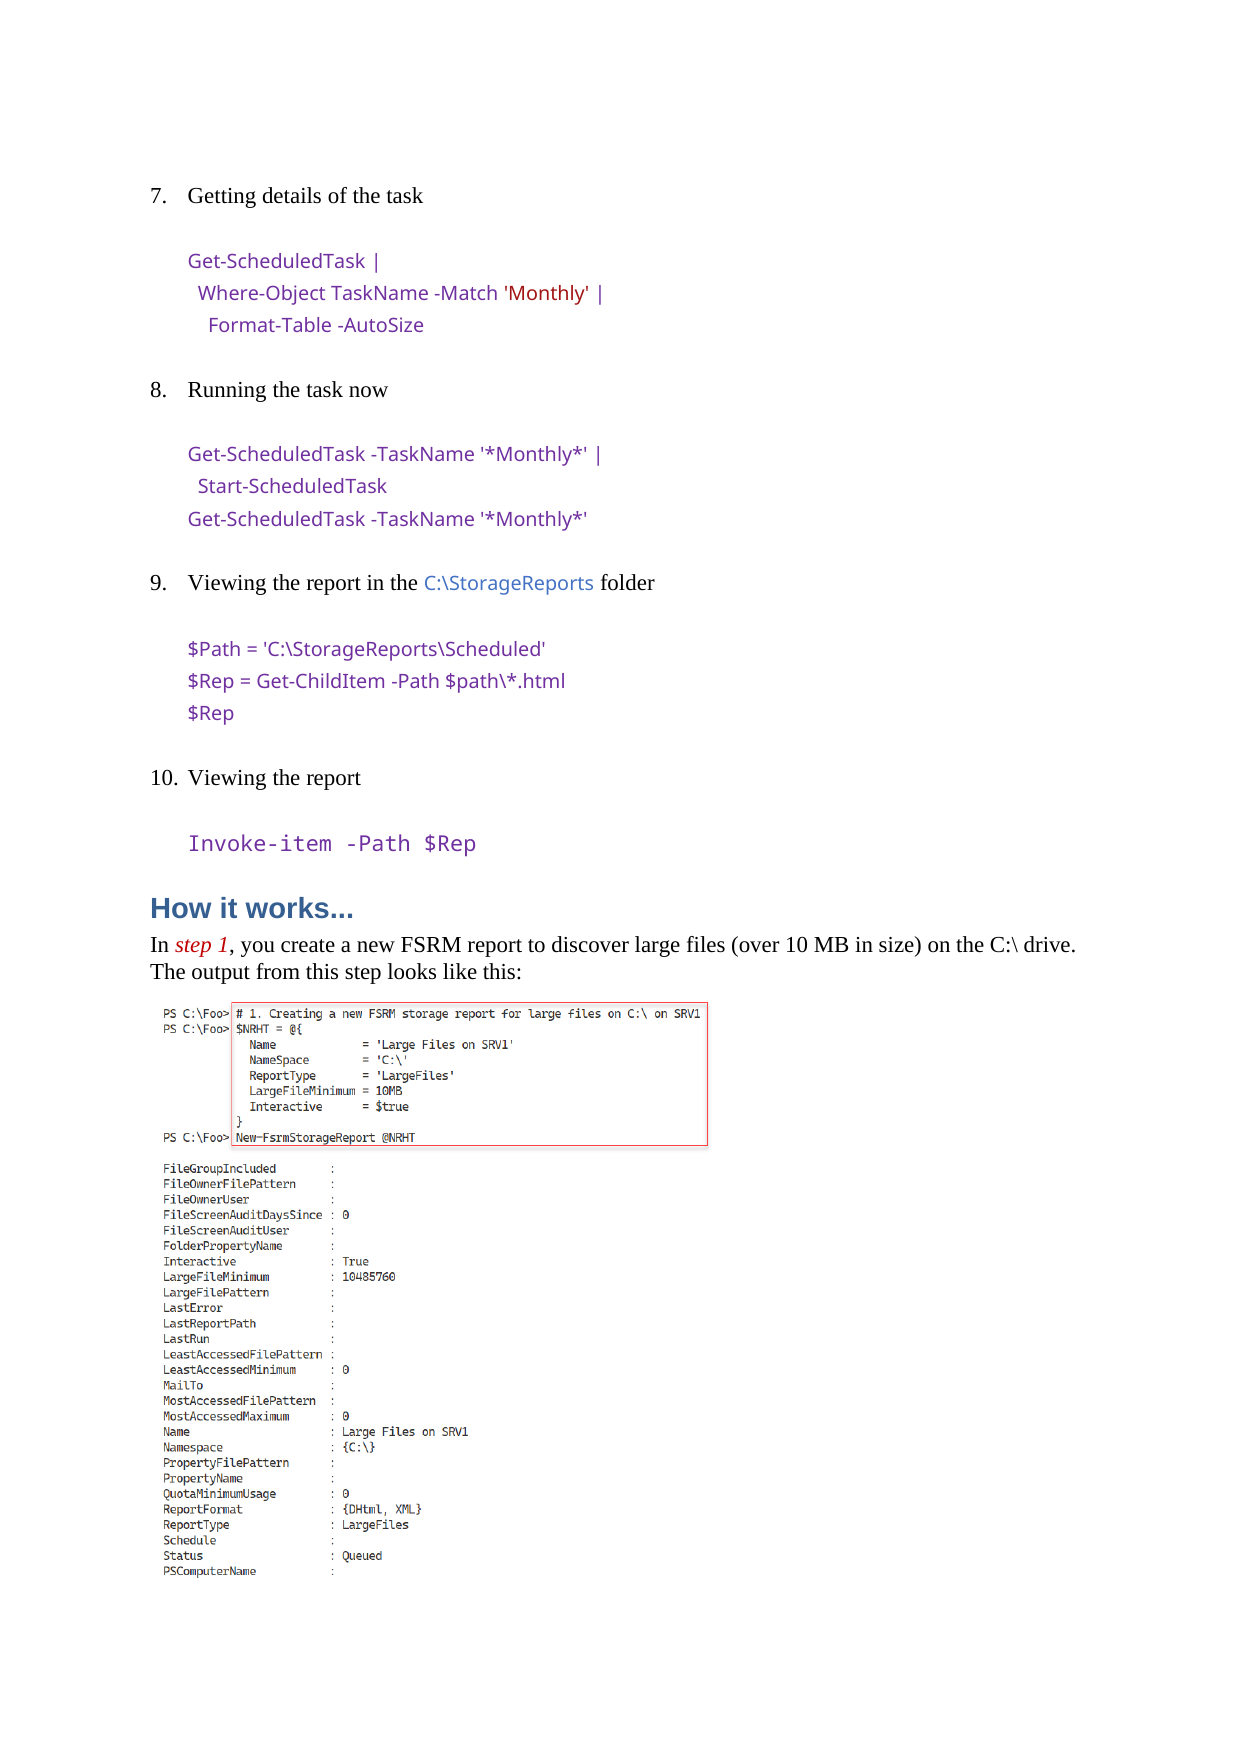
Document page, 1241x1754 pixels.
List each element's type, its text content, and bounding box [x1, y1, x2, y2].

picture [150, 996, 713, 1589]
text $Rep [187, 699, 1090, 726]
text Start-ScheduledTask [187, 473, 1090, 500]
text Where-Object TaskName -Match 'Monthly' | [187, 279, 1090, 306]
text Running the task now [150, 376, 1090, 402]
text Viewing the report [150, 764, 1090, 790]
text Get-ScheduledTask -TaskName '*Monthly*' | [187, 441, 1090, 467]
text Get-ScheduledTask | [187, 247, 1090, 274]
text $Rep = Get-ChildItem -Path $path\*.html [187, 667, 1090, 694]
subtitle How it works... [150, 892, 1090, 925]
text Invoke-item -Path $Rep [187, 828, 1090, 858]
text Get-ScheduledTask -TaskName '*Monthly*' [187, 505, 1090, 532]
text Getting details of the task [150, 182, 1090, 208]
text Viewing the report in the C:\StorageReports folder [150, 569, 1090, 596]
text In step 1, you create a new FSRM report to discover large files (over 10 MB in size) on the C:\ drive. The output from this step looks like this: [150, 931, 1090, 984]
text Format-Table -AutoSize [187, 311, 1090, 338]
text $Path = 'C:\StorageReports\Scheduled' [187, 635, 1090, 662]
